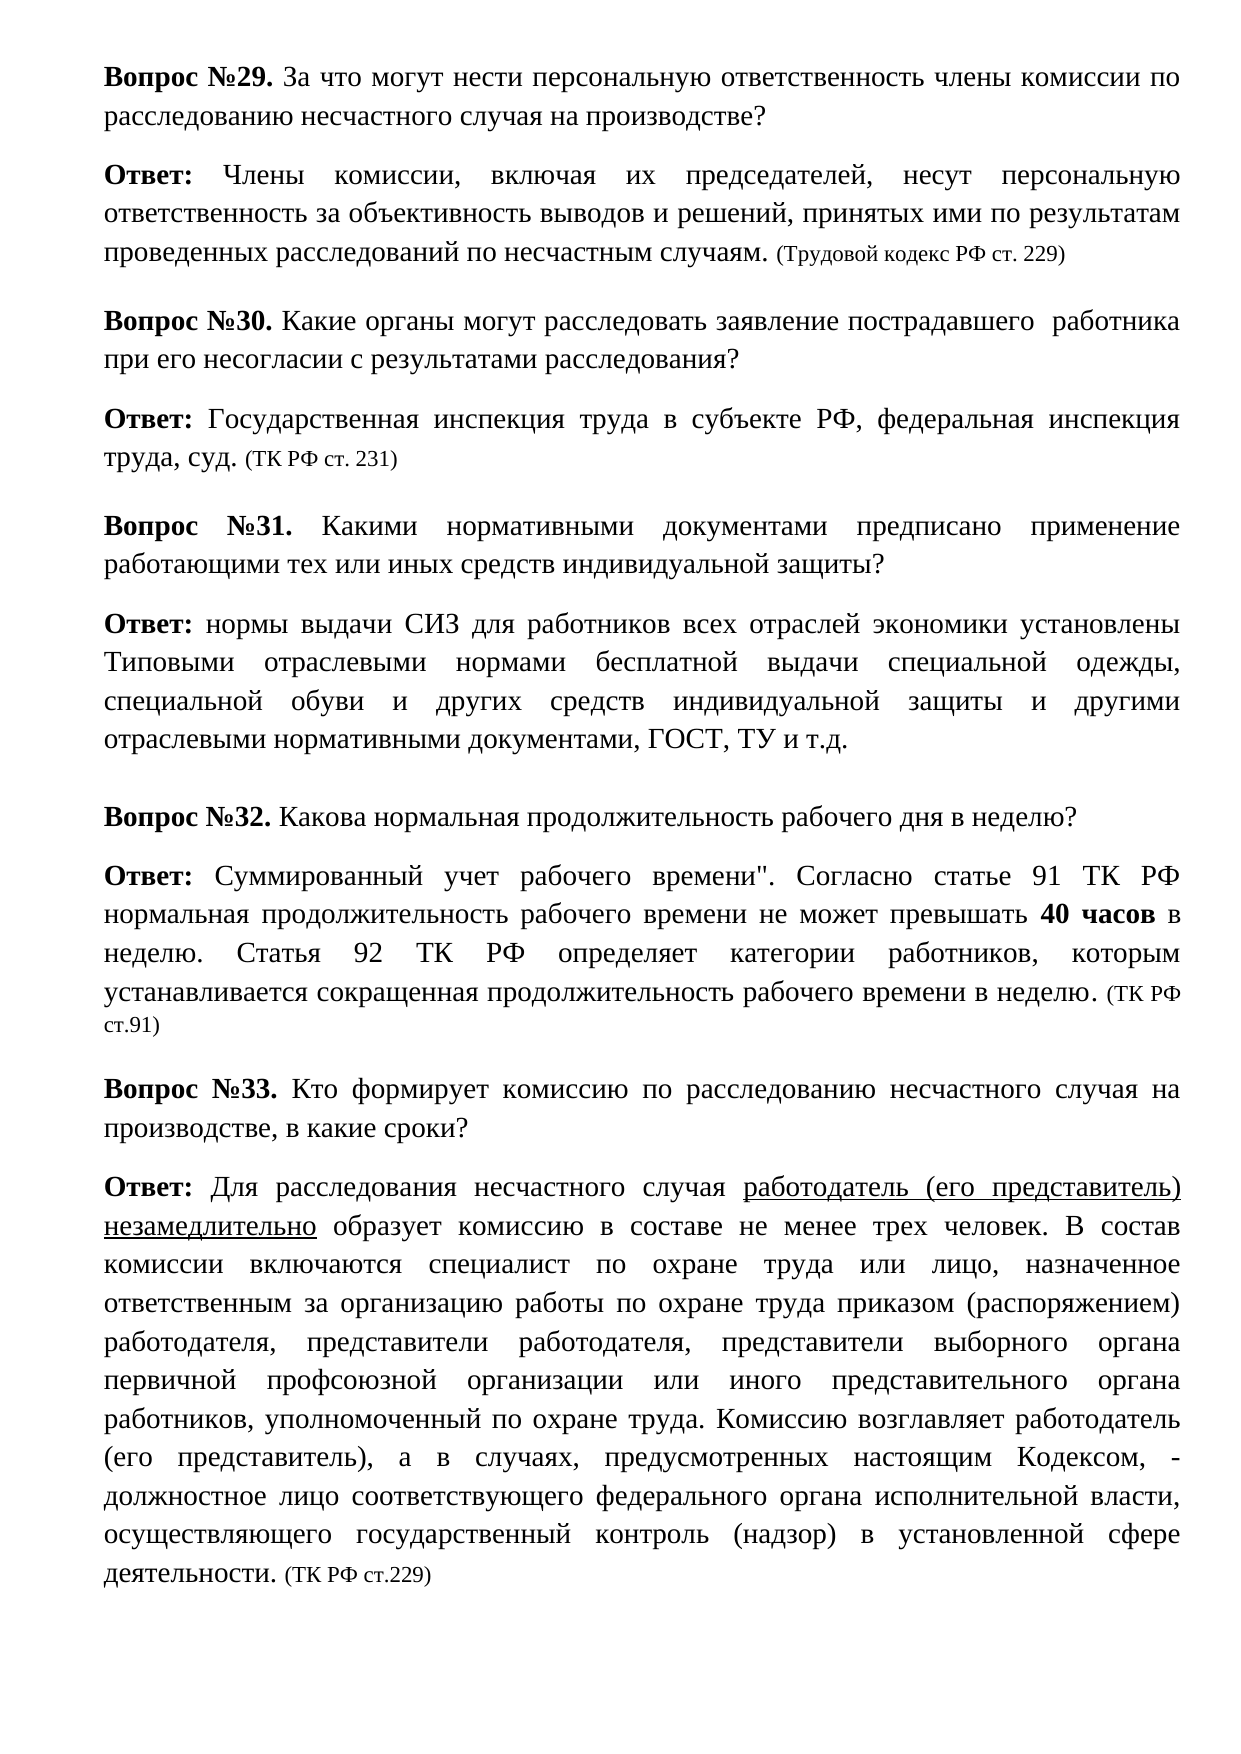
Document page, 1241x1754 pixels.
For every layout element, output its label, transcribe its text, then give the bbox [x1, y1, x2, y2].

text Вопрос №29. За что могут нести персональную ответственность члены комиссии по расследованию несчастного случая на производстве? [103, 59, 1181, 131]
text Ответ: Государственная инспекция труда в субъекте РФ, федеральная инспекция труда, суд. (ТК РФ ст. 231) [103, 401, 1181, 473]
text Вопрос №32. Какова нормальная продолжительность рабочего дня в неделю? [103, 799, 1181, 832]
text Ответ: Для расследования несчастного случая работодатель (его представитель) незамедлительно образует комиссию в составе не менее трех человек. В состав комиссии включаются специалист по охране труда или лицо, назначенное ответственным за организацию работы по охране труда приказом (распоряжением) работодателя, представители работодателя, представители выборного органа первичной профсоюзной организации или иного представительного органа работников, уполномоченный по охране труда. Комиссию возглавляет работодатель (его представитель), а в случаях, предусмотренных настоящим Кодексом, - должностное лицо соответствующего федерального органа исполнительной власти, осуществляющего государственный контроль (надзор) в установленной сфере деятельности. (ТК РФ ст.229) [103, 1169, 1181, 1588]
text Вопрос №31. Какими нормативными документами предписано применение работающими тех или иных средств индивидуальной защиты? [103, 508, 1181, 580]
text Вопрос №33. Кто формирует комиссию по расследованию несчастного случая на производстве, в какие сроки? [103, 1072, 1181, 1144]
text Вопрос №30. Какие органы могут расследовать заявление пострадавшего работника при его несогласии с результатами расследования? [103, 303, 1181, 375]
text Ответ: Суммированный учет рабочего времени". Согласно статье 91 ТК РФ нормальная продолжительность рабочего времени не может превышать 40 часов в неделю. Статья 92 ТК РФ определяет категории работников, которым устанавливается сокращенная продолжительность рабочего времени в неделю. (ТК РФ ст.91) [103, 858, 1181, 1037]
text Ответ: Члены комиссии, включая их председателей, несут персональную ответственность за объективность выводов и решений, принятых ими по результатам проведенных расследований по несчастным случаям. (Трудовой кодекс РФ ст. 229) [103, 157, 1181, 268]
text Ответ: нормы выдачи СИЗ для работников всех отраслей экономики установлены Типовыми отраслевыми нормами бесплатной выдачи специальной одежды, специальной обуви и других средств индивидуальной защиты и другими отраслевыми нормативными документами, ГОСТ, ТУ и т.д. [103, 606, 1181, 755]
